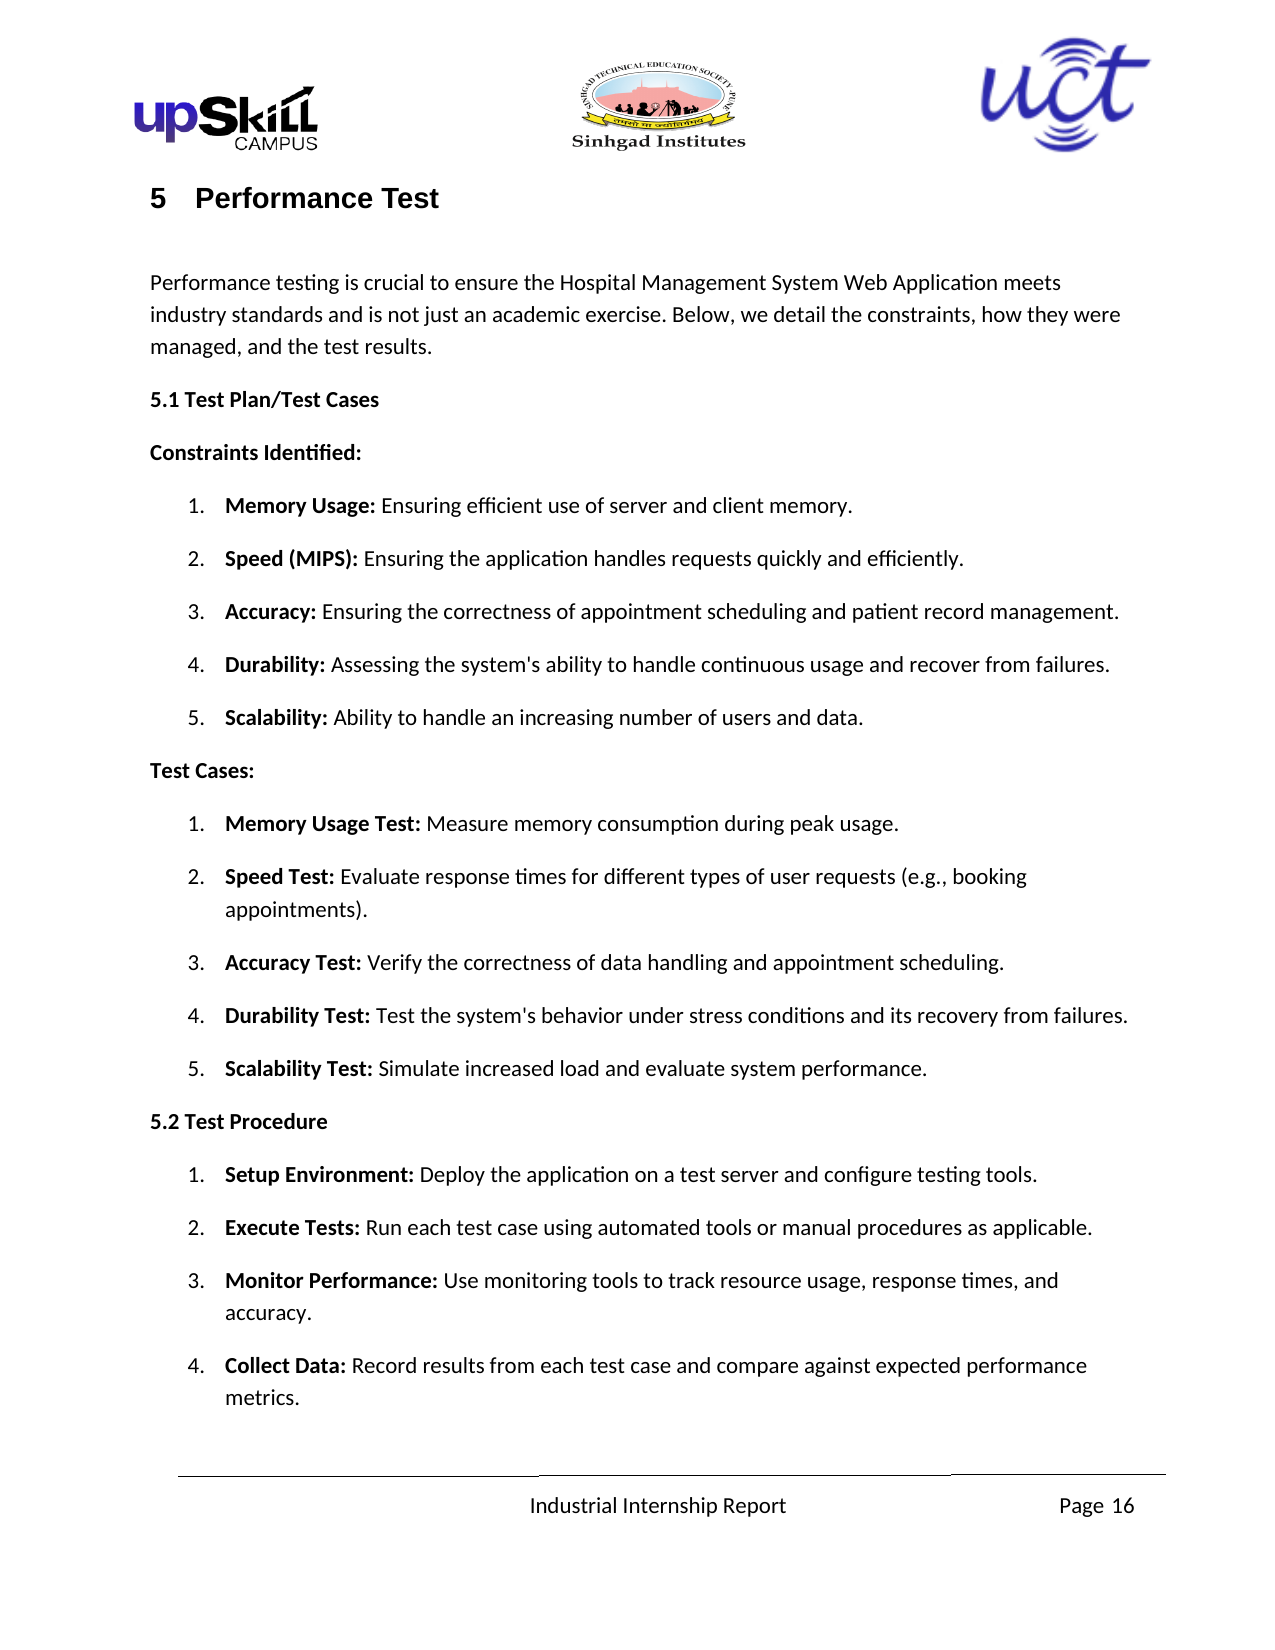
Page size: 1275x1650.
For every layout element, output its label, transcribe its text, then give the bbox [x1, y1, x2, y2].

list Memory Usage: Ensuring efficient use of server and client memory. [187, 491, 1134, 519]
list Durability: Assessing the system's ability to handle continuous usage and recover from failures. [187, 650, 1134, 678]
list Scalability: Ability to handle an increasing number of users and data. [187, 703, 1134, 731]
picture [978, 28, 1157, 154]
text Test Cases: [150, 756, 1134, 784]
list Speed (MIPS): Ensuring the application handles requests quickly and efficiently. [187, 544, 1134, 572]
list Durability Test: Test the system's behavior under stress conditions and its recovery from failures. [187, 1001, 1134, 1029]
text 5.1 Test Plan/Test Cases [150, 385, 1134, 413]
list Memory Usage Test: Measure memory consumption during peak usage. [187, 809, 1134, 837]
list Scalability Test: Simulate increased load and evaluate system performance. [187, 1054, 1134, 1082]
picture [103, 73, 349, 154]
list Setup Environment: Deploy the application on a test server and configure testing tools. [187, 1160, 1134, 1188]
list Monitor Performance: Use monitoring tools to track resource usage, response times, and accuracy. [187, 1266, 1134, 1326]
list Accuracy: Ensuring the correctness of appointment scheduling and patient record management. [187, 597, 1134, 625]
list Execute Tests: Run each test case using automated tools or manual procedures as applicable. [187, 1213, 1134, 1241]
list Collect Data: Record results from each test case and compare against expected performance metrics. [187, 1351, 1134, 1411]
list Accuracy Test: Verify the correctness of data handling and appointment scheduling. [187, 948, 1134, 976]
text 5.2 Test Procedure [150, 1107, 1134, 1135]
text Performance testing is crucial to ensure the Hospital Management System Web Application meets industry standards and is not just an academic exercise. Below, we detail the constraints, how they were managed, and the test results. [150, 268, 1134, 360]
list Speed Test: Evaluate response times for different types of user requests (e.g., booking appointments). [187, 862, 1134, 923]
picture [560, 59, 751, 154]
text Constraints Identified: [150, 438, 1134, 466]
subtitle Performance Test [150, 181, 1134, 215]
